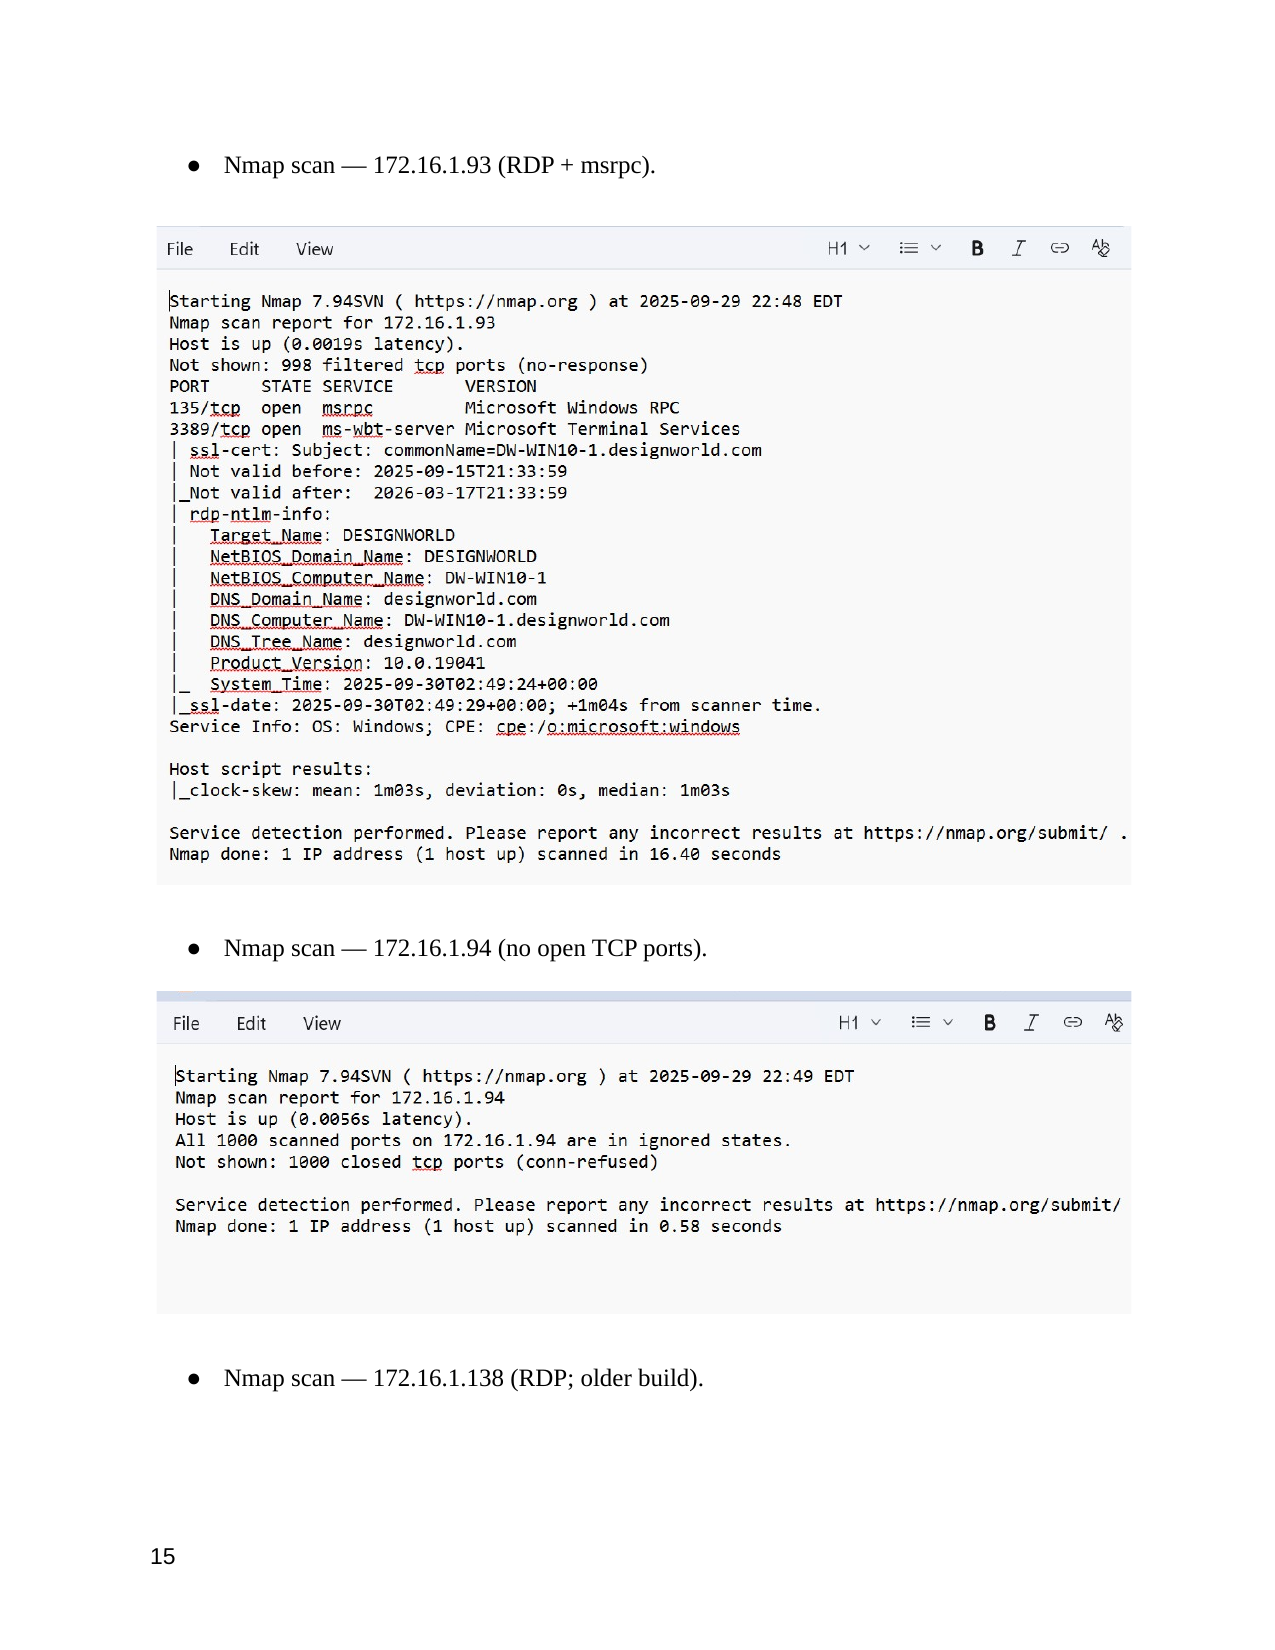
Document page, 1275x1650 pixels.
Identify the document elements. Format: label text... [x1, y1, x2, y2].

picture [156, 991, 1132, 1314]
picture [156, 226, 1132, 885]
list Nmap scan — 172.16.1.93 (RDP + msrpc). [186, 150, 1125, 179]
list Nmap scan — 172.16.1.138 (RDP; older build). [186, 1363, 1125, 1392]
list Nmap scan — 172.16.1.94 (no open TCP ports). [186, 933, 1125, 962]
